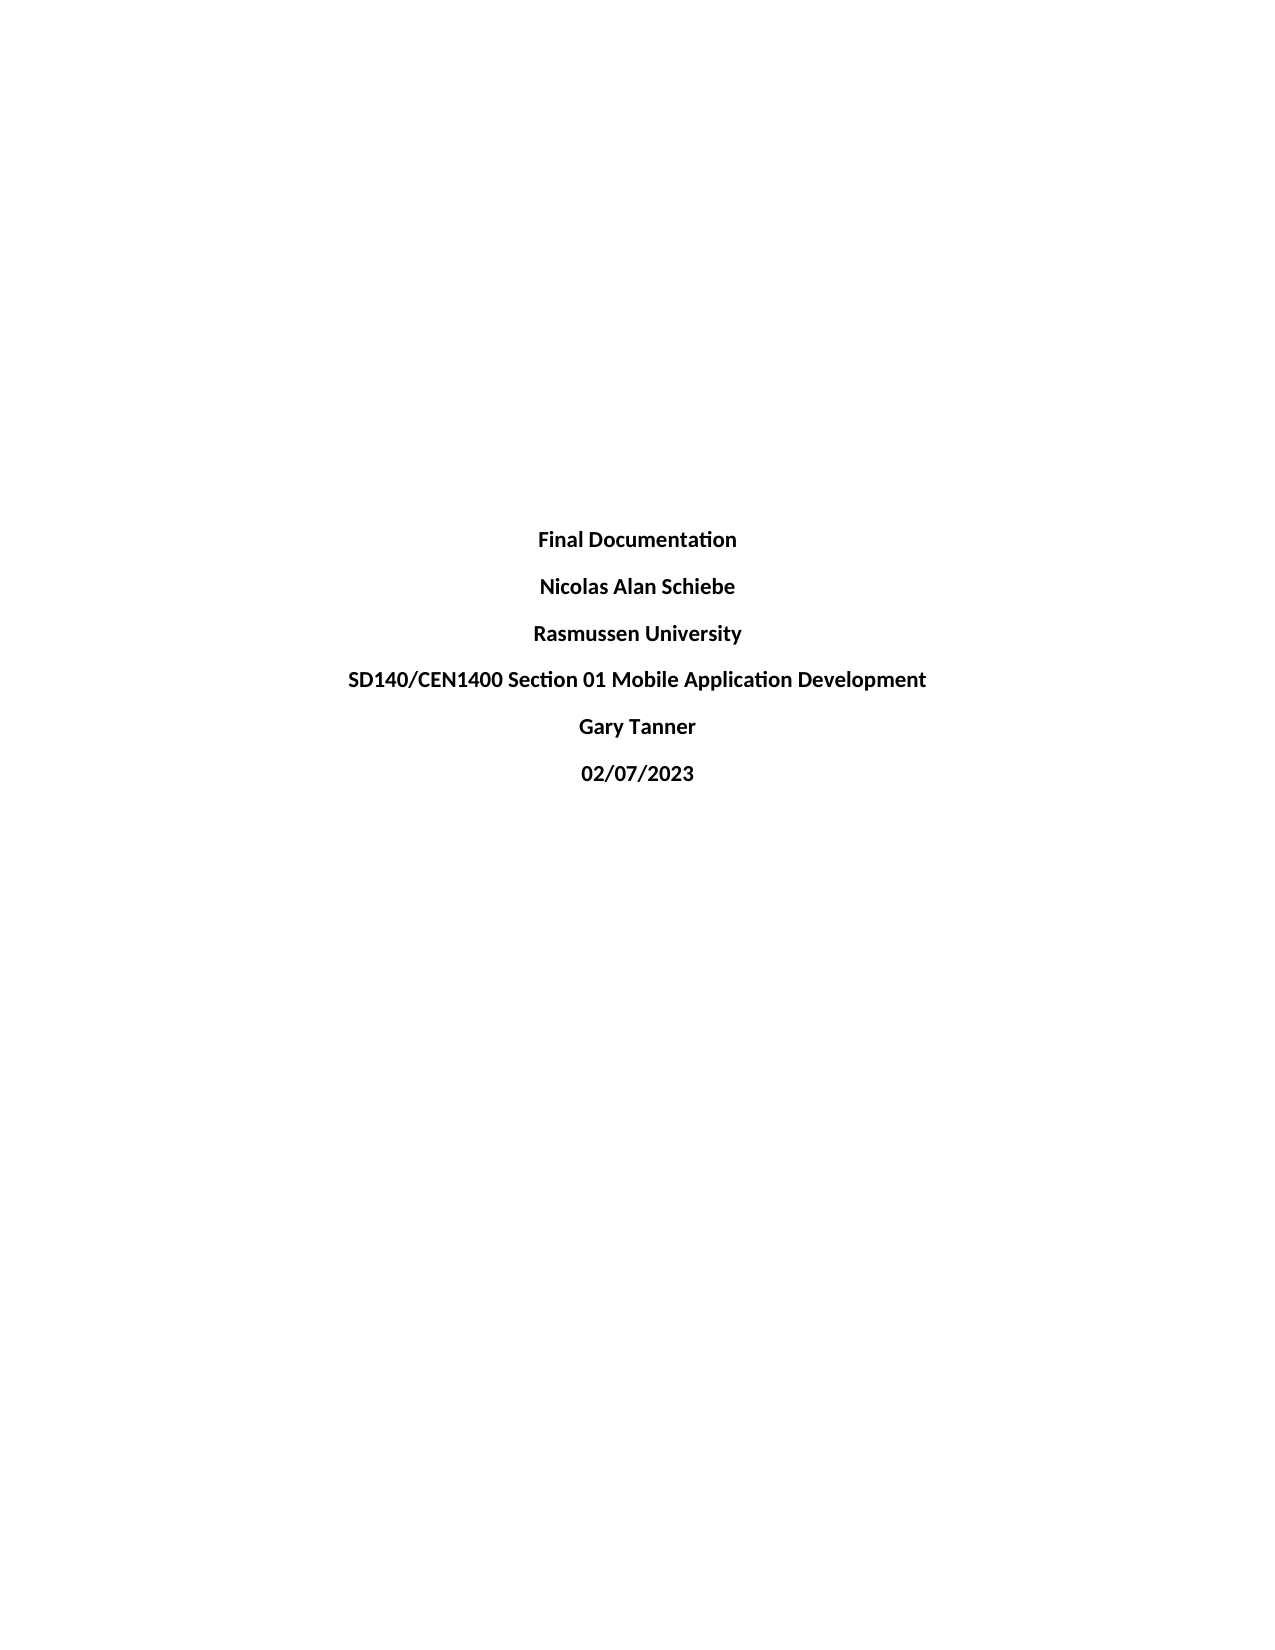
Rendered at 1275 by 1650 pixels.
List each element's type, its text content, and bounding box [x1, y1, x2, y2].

text Final Documentation [150, 525, 1125, 553]
text 02/07/2023 [150, 759, 1125, 787]
text Nicolas Alan Schiebe [150, 572, 1125, 600]
text Rasmussen University [150, 619, 1125, 647]
text Gary Tanner [150, 712, 1125, 741]
text SD140/CEN1400 Section 01 Mobile Application Development [150, 666, 1125, 694]
